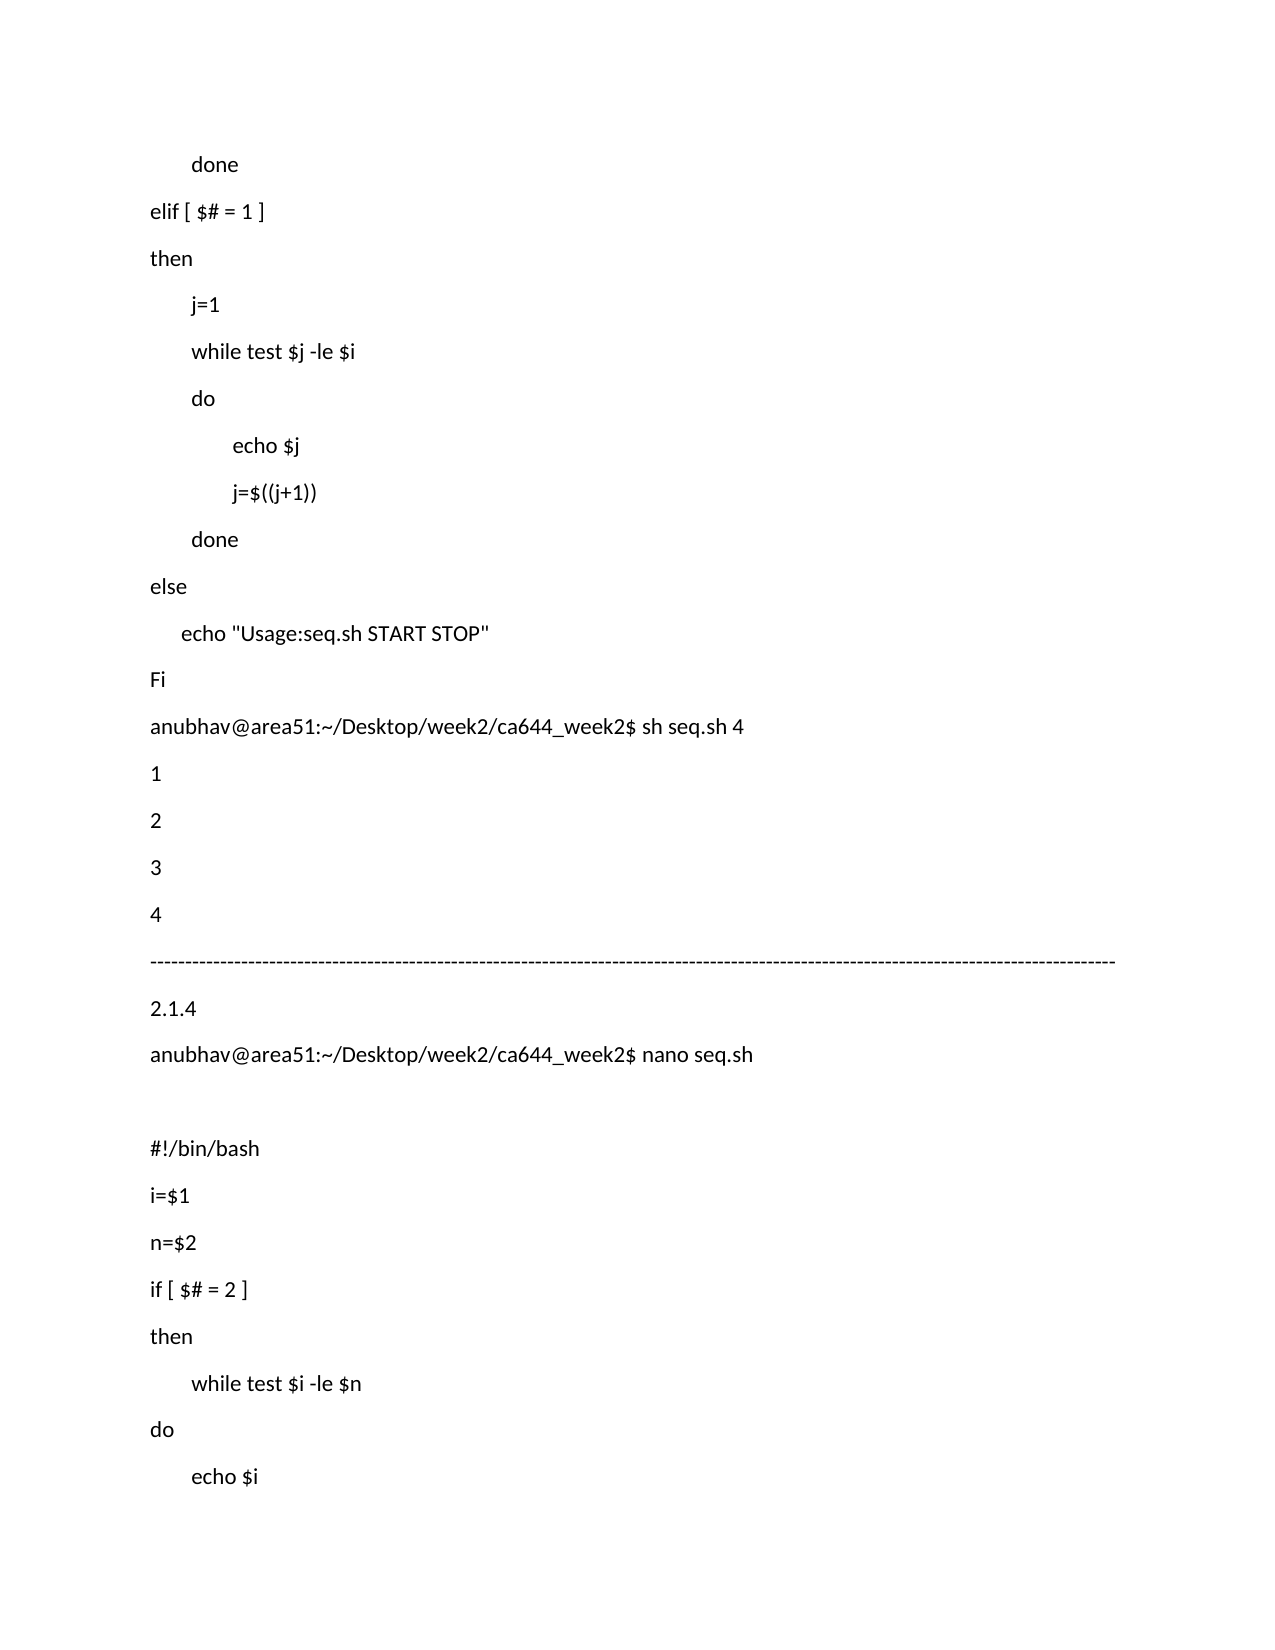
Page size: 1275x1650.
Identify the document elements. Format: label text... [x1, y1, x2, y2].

text 2 [150, 806, 1125, 834]
text 1 [150, 759, 1125, 787]
text j=$((j+1)) [150, 478, 1125, 506]
text Fi [150, 666, 1125, 694]
text while test $i -le $n [150, 1369, 1125, 1397]
text i=$1 [150, 1181, 1125, 1209]
text anubhav@area51:~/Desktop/week2/ca644_week2$ nano seq.sh [150, 1041, 1125, 1069]
text echo $i [150, 1462, 1125, 1491]
text 4 [150, 900, 1125, 928]
text then [150, 1322, 1125, 1350]
text elif [ $# = 1 ] [150, 197, 1125, 225]
text echo $j [150, 431, 1125, 459]
text do [150, 384, 1125, 412]
text while test $j -le $i [150, 337, 1125, 366]
text echo "Usage:seq.sh START STOP" [150, 619, 1125, 647]
text 3 [150, 853, 1125, 881]
text do [150, 1416, 1125, 1444]
text then [150, 244, 1125, 272]
text if [ $# = 2 ] [150, 1275, 1125, 1303]
text j=1 [150, 291, 1125, 319]
text else [150, 572, 1125, 600]
text ------------------------------------------------------------------------------------------------------------------------------------------ [150, 947, 1125, 975]
text n=$2 [150, 1228, 1125, 1256]
text 2.1.4 [150, 994, 1125, 1022]
text #!/bin/bash [150, 1134, 1125, 1162]
text done [150, 525, 1125, 553]
text done [150, 150, 1125, 178]
text anubhav@area51:~/Desktop/week2/ca644_week2$ sh seq.sh 4 [150, 712, 1125, 741]
